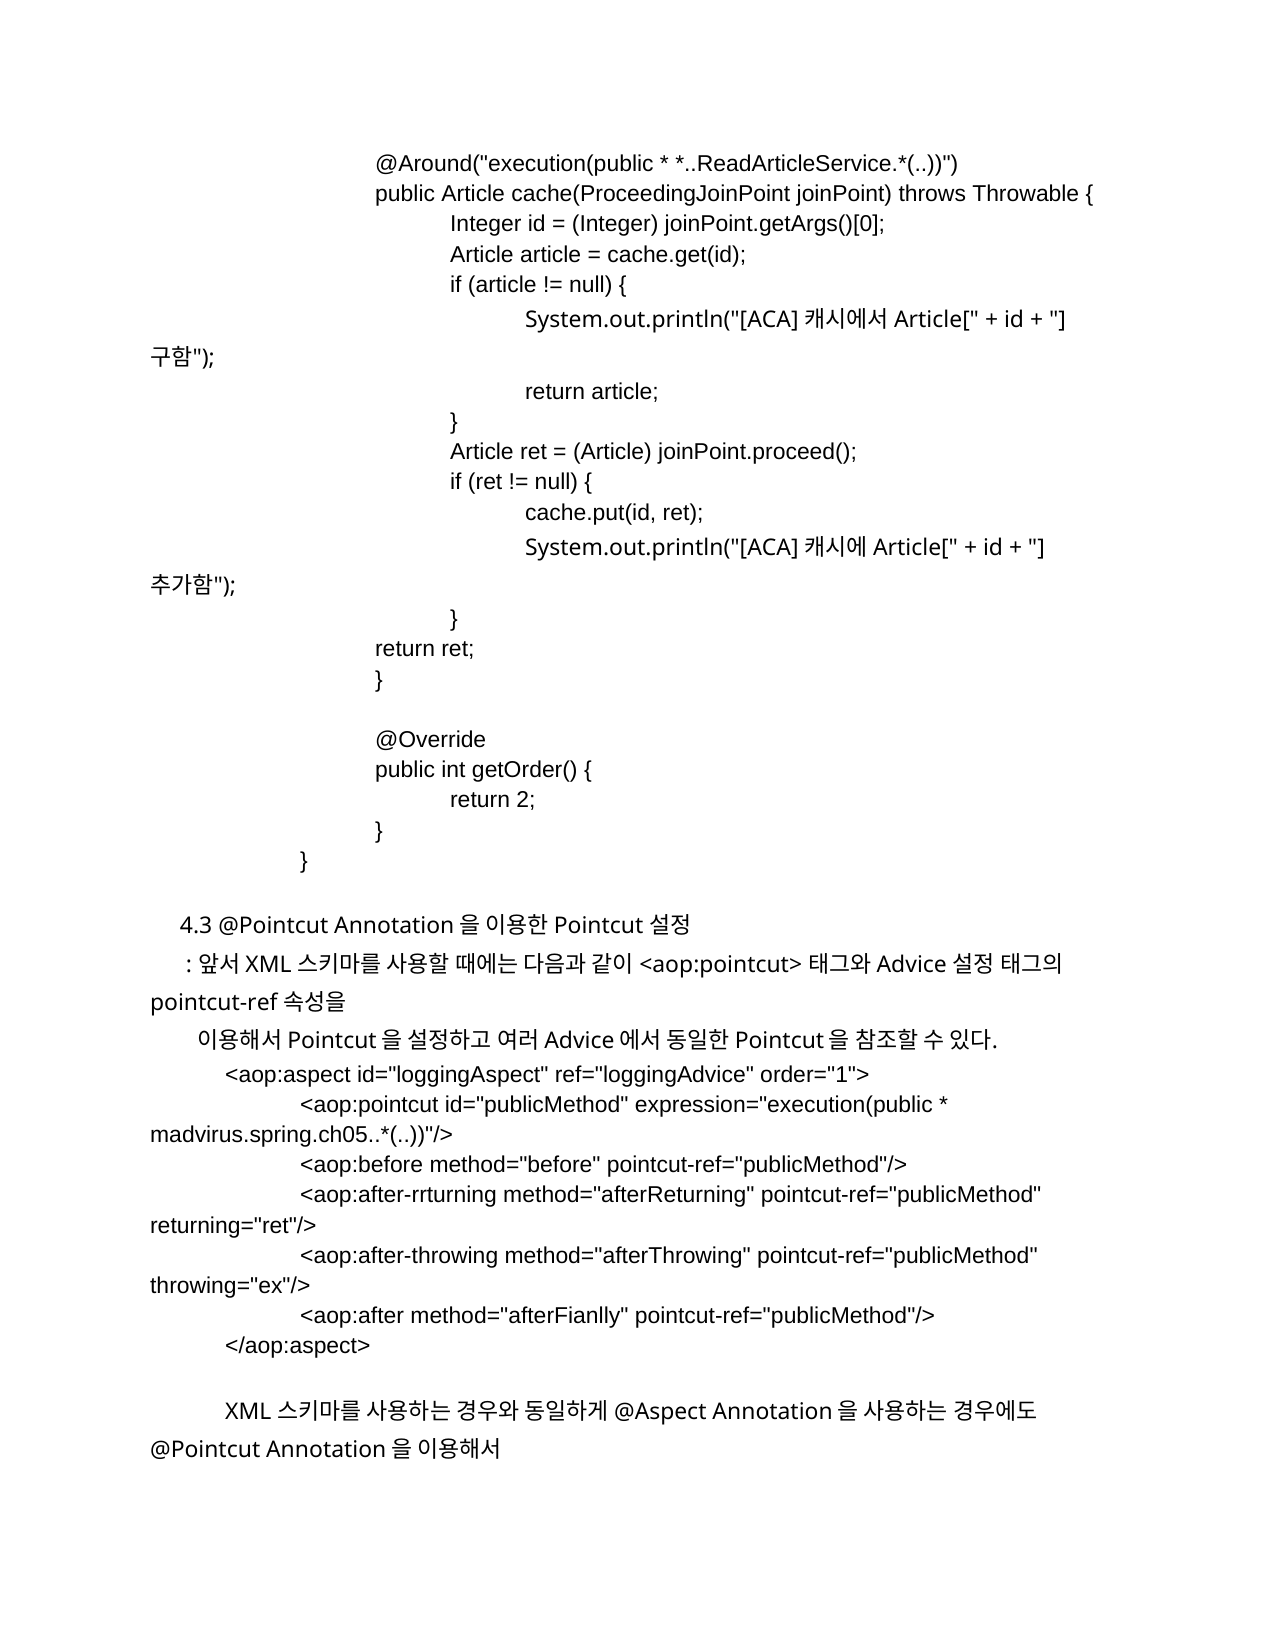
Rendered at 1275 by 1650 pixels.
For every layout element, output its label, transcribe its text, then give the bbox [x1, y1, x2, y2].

text </aop:aspect> [150, 1332, 1125, 1359]
text : 앞서 XML 스키마를 사용할 때에는 다음과 같이 <aop:pointcut> 태그와 Advice 설정 태그의 pointcut-ref 속성을 [150, 946, 1125, 1017]
text @Around("execution(public * *..ReadArticleService.*(..))") [150, 150, 1125, 176]
text Integer id = (Integer) joinPoint.getArgs()[0]; [150, 210, 1125, 237]
text <aop:after-throwing method="afterThrowing" pointcut-ref="publicMethod" throwing="ex"/> [150, 1242, 1125, 1298]
text if (ret != null) { [150, 468, 1125, 494]
text <aop:aspect id="loggingAspect" ref="loggingAdvice" order="1"> [150, 1061, 1125, 1087]
text public Article cache(ProceedingJoinPoint joinPoint) throws Throwable { [150, 180, 1125, 207]
text XML 스키마를 사용하는 경우와 동일하게 @Aspect Annotation을 사용하는 경우에도 @Pointcut Annotation을 이용해서 [150, 1393, 1125, 1464]
text <aop:after method="afterFianlly" pointcut-ref="publicMethod"/> [150, 1302, 1125, 1328]
text <aop:before method="before" pointcut-ref="publicMethod"/> [150, 1151, 1125, 1177]
text 4.3 @Pointcut Annotation을 이용한 Pointcut 설정 [150, 907, 1125, 941]
text if (article != null) { [150, 271, 1125, 297]
text Article article = cache.get(id); [150, 241, 1125, 267]
text return ret; [150, 635, 1125, 662]
text <aop:pointcut id="publicMethod" expression="execution(public * madvirus.spring.ch05..*(..))"/> [150, 1091, 1125, 1147]
text return 2; [150, 786, 1125, 813]
text cache.put(id, ret); [150, 498, 1125, 525]
text } [150, 605, 1125, 632]
text System.out.println("[ACA] 캐시에 Article[" + id + "] 추가함"); [150, 529, 1125, 600]
text return article; [150, 378, 1125, 404]
text <aop:after-rrturning method="afterReturning" pointcut-ref="publicMethod" returning="ret"/> [150, 1181, 1125, 1238]
text public int getOrder() { [150, 756, 1125, 783]
text @Override [150, 726, 1125, 752]
text } [150, 666, 1125, 692]
text 이용해서 Pointcut을 설정하고 여러 Advice에서 동일한 Pointcut을 참조할 수 있다. [150, 1022, 1125, 1056]
text System.out.println("[ACA] 캐시에서 Article[" + id + "] 구함"); [150, 301, 1125, 373]
text Article ret = (Article) joinPoint.proceed(); [150, 438, 1125, 464]
text } [150, 847, 1125, 873]
text } [150, 817, 1125, 843]
text } [150, 408, 1125, 434]
